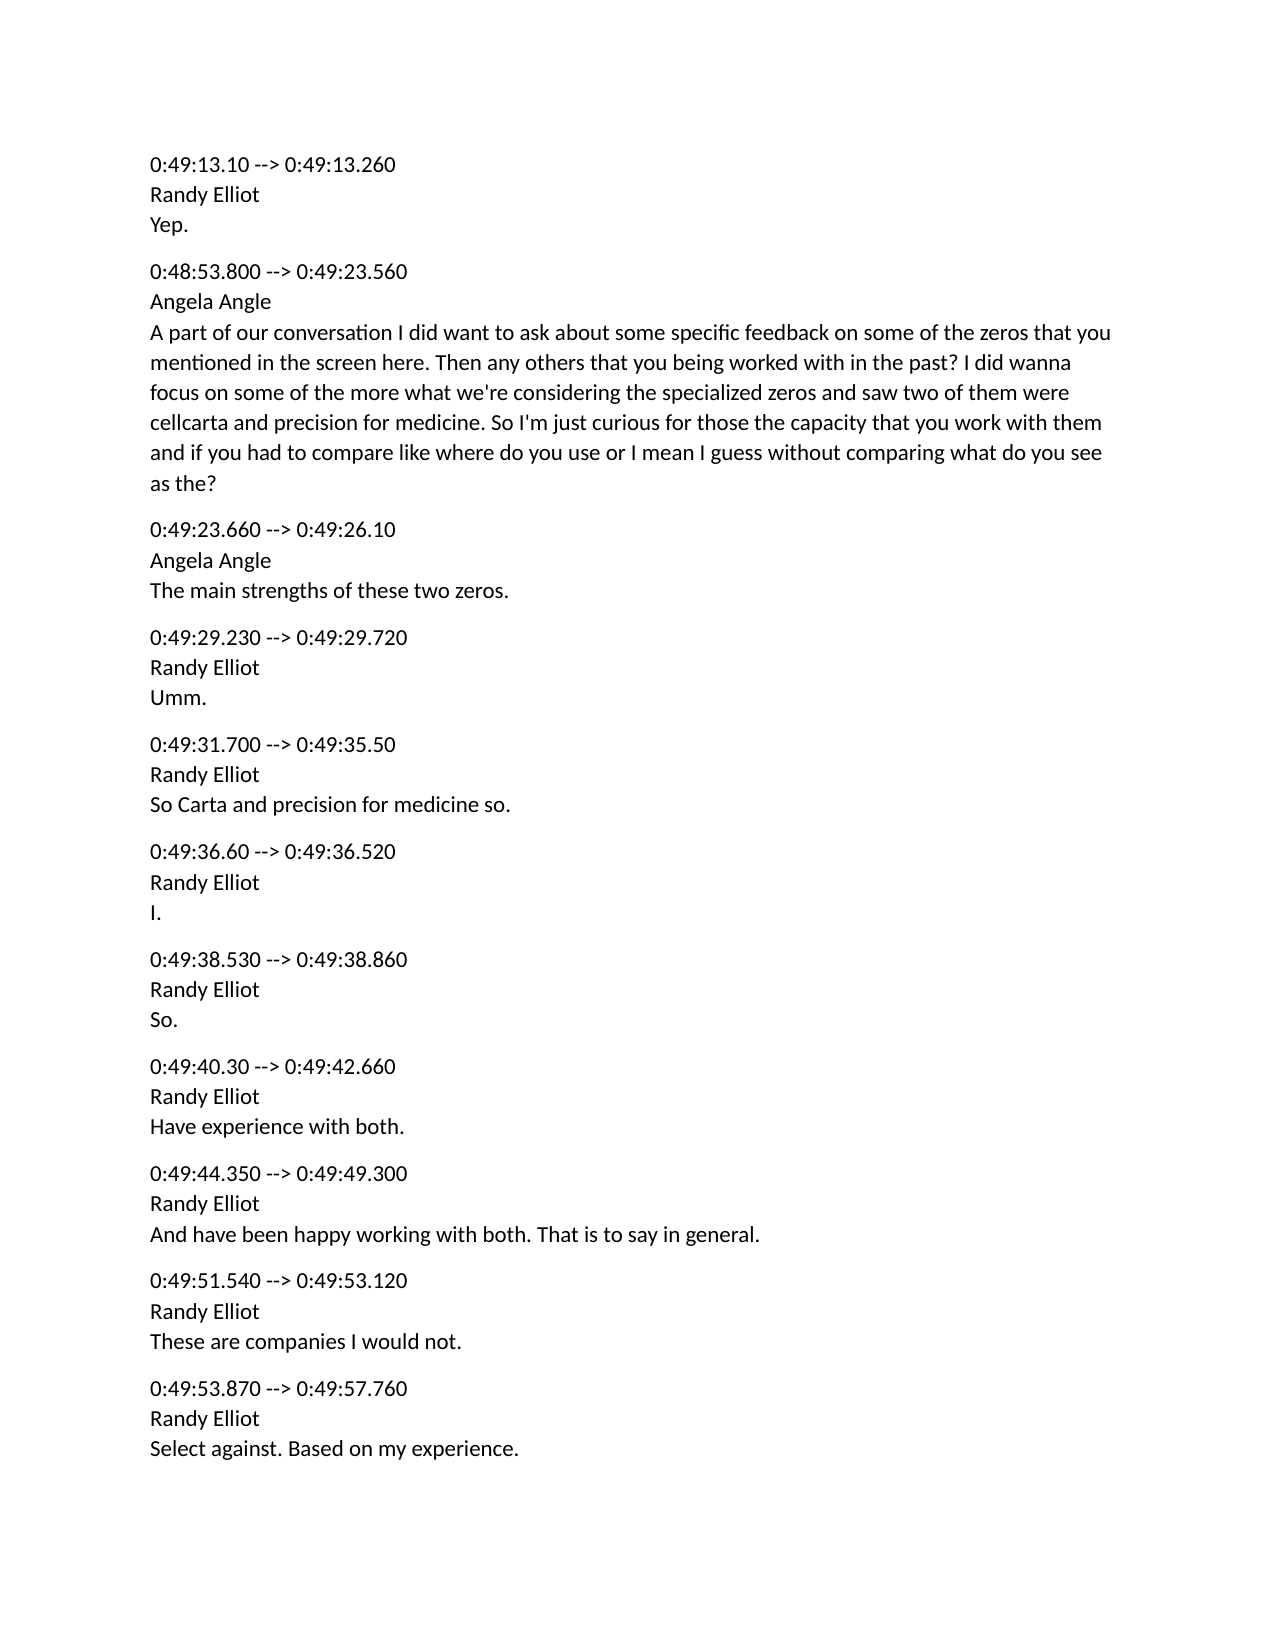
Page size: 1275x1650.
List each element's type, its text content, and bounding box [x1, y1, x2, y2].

text 0:49:29.230 --> 0:49:29.720 Randy Elliot Umm. [150, 623, 1125, 711]
text 0:49:13.10 --> 0:49:13.260 Randy Elliot Yep. [150, 150, 1125, 238]
text 0:49:23.660 --> 0:49:26.10 Angela Angle The main strengths of these two zeros. [150, 516, 1125, 604]
text 0:49:40.30 --> 0:49:42.660 Randy Elliot Have experience with both. [150, 1052, 1125, 1141]
text 0:49:36.60 --> 0:49:36.520 Randy Elliot I. [150, 837, 1125, 926]
text 0:49:53.870 --> 0:49:57.760 Randy Elliot Select against. Based on my experience. [150, 1374, 1125, 1462]
text 0:49:51.540 --> 0:49:53.120 Randy Elliot These are companies I would not. [150, 1267, 1125, 1355]
text 0:48:53.800 --> 0:49:23.560 Angela Angle A part of our conversation I did want to ask about some specific feedback on some of the zeros that you mentioned in the screen here. Then any others that you being worked with in the past? I did wanna focus on some of the more what we're considering the specialized zeros and saw two of them were cellcarta and precision for medicine. So I'm just curious for those the capacity that you work with them and if you had to compare like where do you use or I mean I guess without comparing what do you see as the? [150, 257, 1125, 497]
text 0:49:31.700 --> 0:49:35.50 Randy Elliot So Carta and precision for medicine so. [150, 730, 1125, 819]
text 0:49:38.530 --> 0:49:38.860 Randy Elliot So. [150, 945, 1125, 1033]
text 0:49:44.350 --> 0:49:49.300 Randy Elliot And have been happy working with both. That is to say in general. [150, 1159, 1125, 1248]
